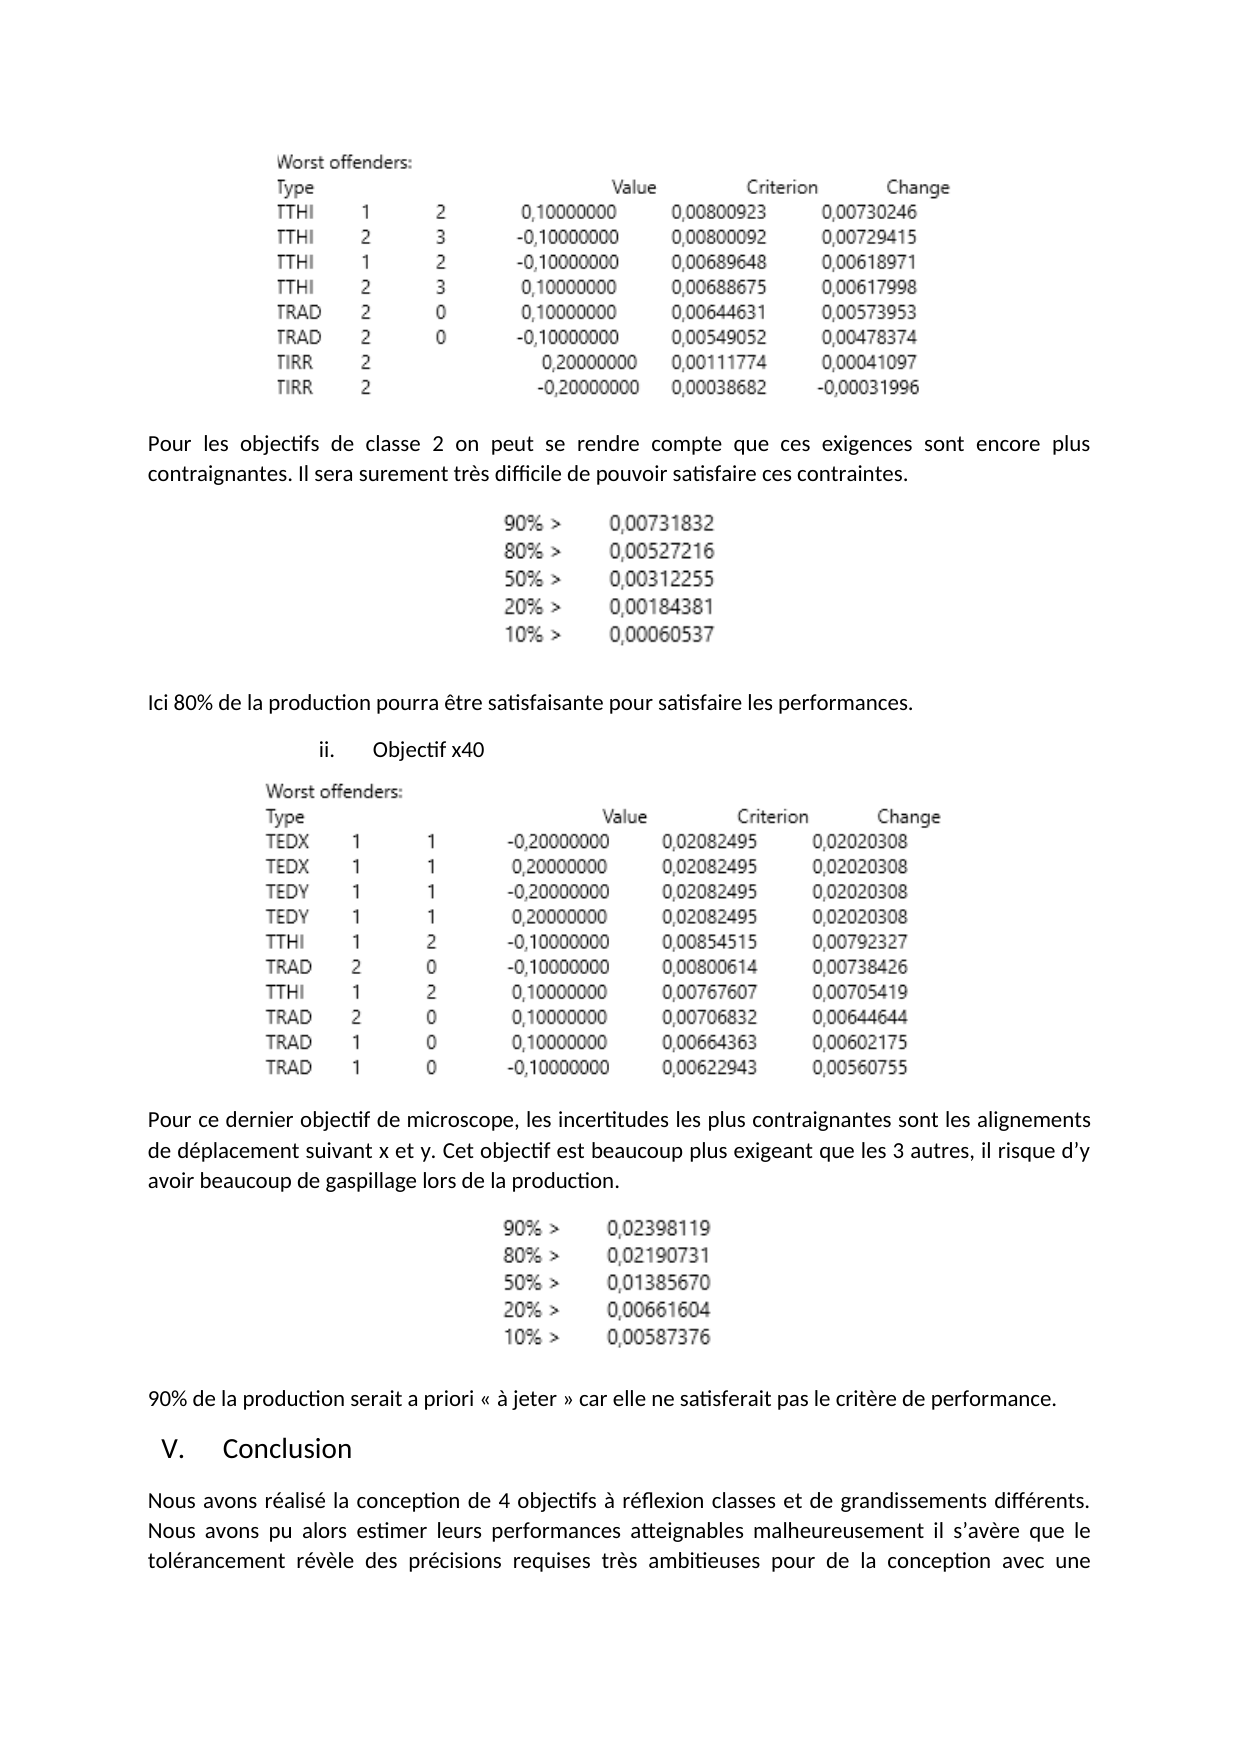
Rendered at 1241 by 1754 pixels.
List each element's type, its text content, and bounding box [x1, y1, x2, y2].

list Objectif x40 [335, 735, 1093, 763]
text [148, 1486, 1093, 1574]
list Conclusion [185, 1431, 1093, 1466]
picture [502, 1212, 738, 1365]
picture [501, 506, 739, 670]
picture [277, 147, 963, 410]
picture [263, 782, 977, 1087]
text Pour les objectifs de classe 2 on peut se rendre compte que ces exigences sont encore plus contraignantes. Il sera surement très difficile de pouvoir satisfaire ces contraintes. [148, 429, 1093, 487]
text 90% de la production serait a priori « à jeter » car elle ne satisferait pas le critère de performance. [148, 1384, 1093, 1412]
text Pour ce dernier objectif de microscope, les incertitudes les plus contraignantes sont les alignements de déplacement suivant x et y. Cet objectif est beaucoup plus exigeant que les 3 autres, il risque d’y avoir beaucoup de gaspillage lors de la production. [148, 1106, 1093, 1194]
text Ici 80% de la production pourra être satisfaisante pour satisfaire les performances. [148, 688, 1093, 716]
